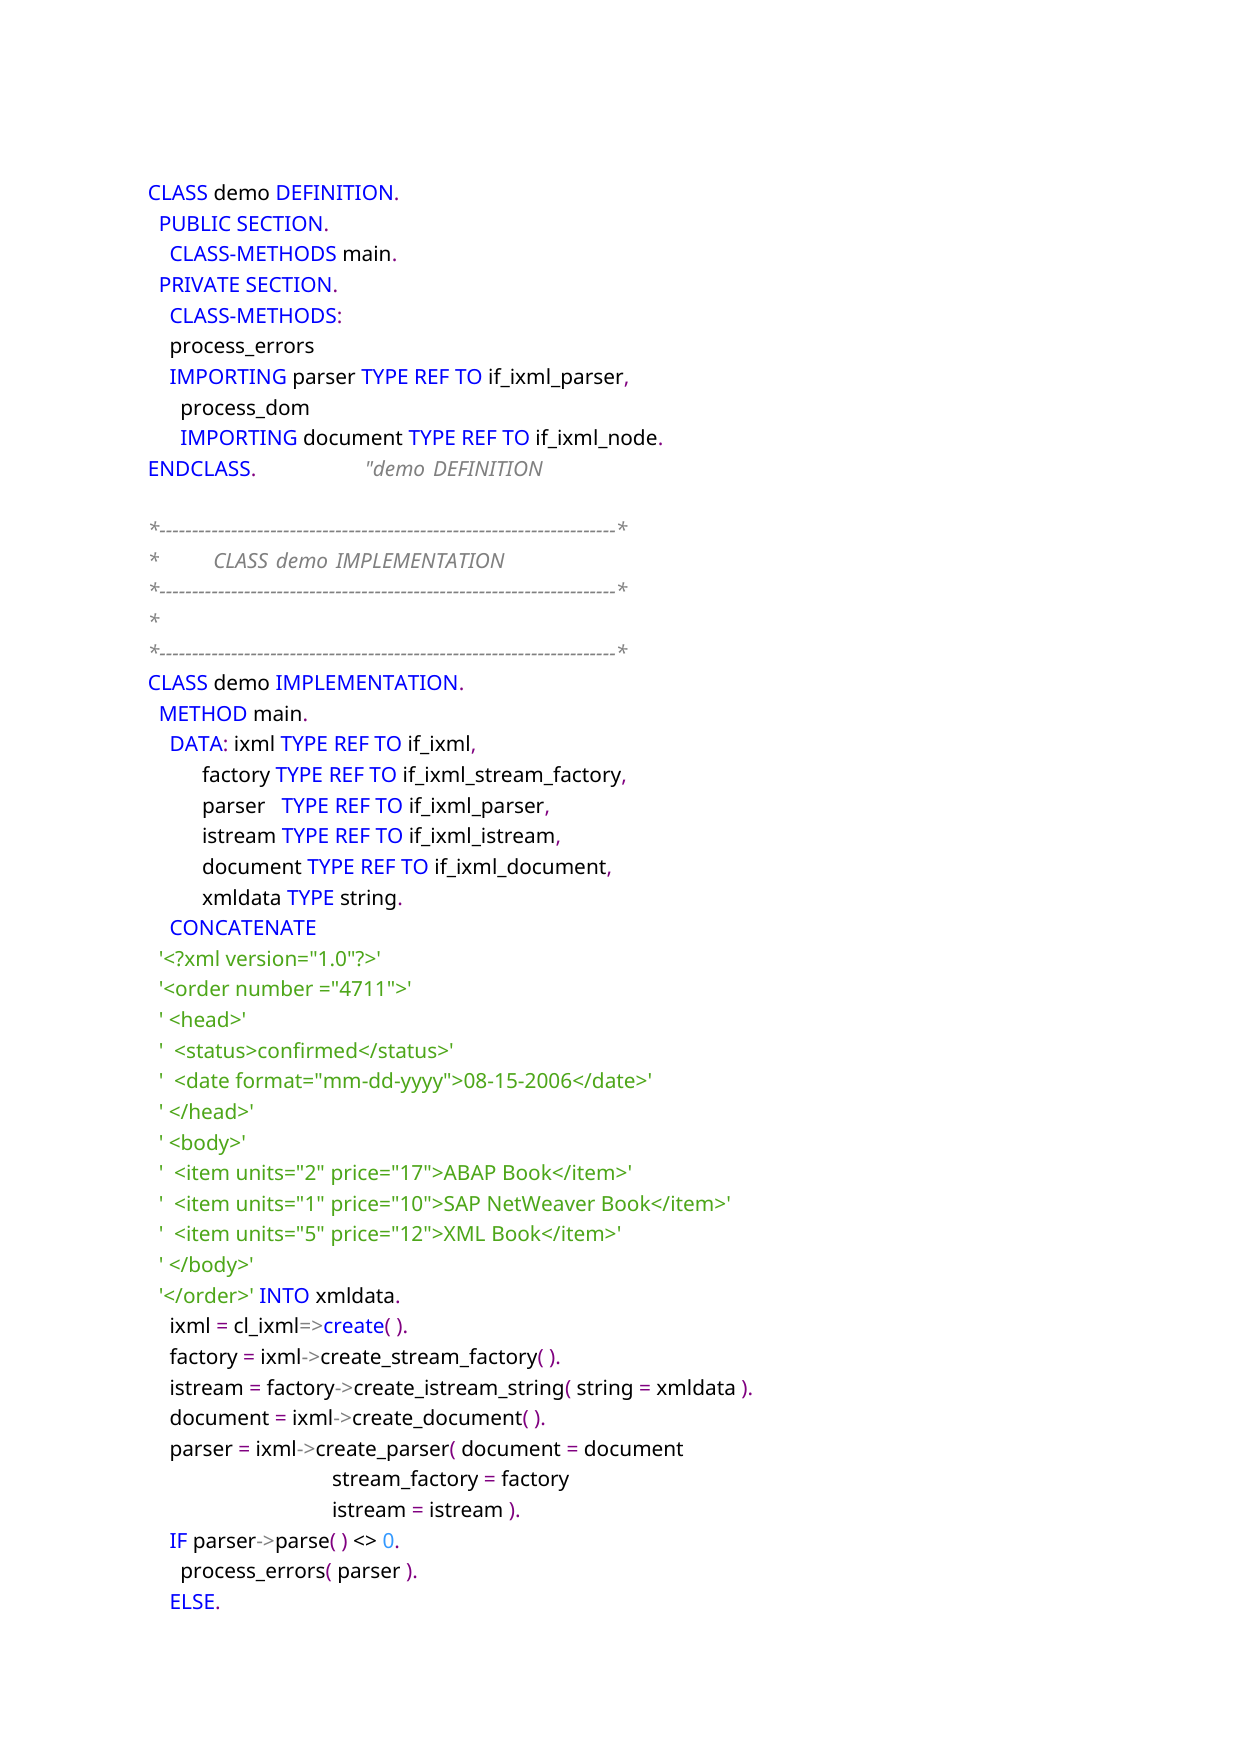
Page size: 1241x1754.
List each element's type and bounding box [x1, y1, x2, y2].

text [148, 148, 1093, 1615]
